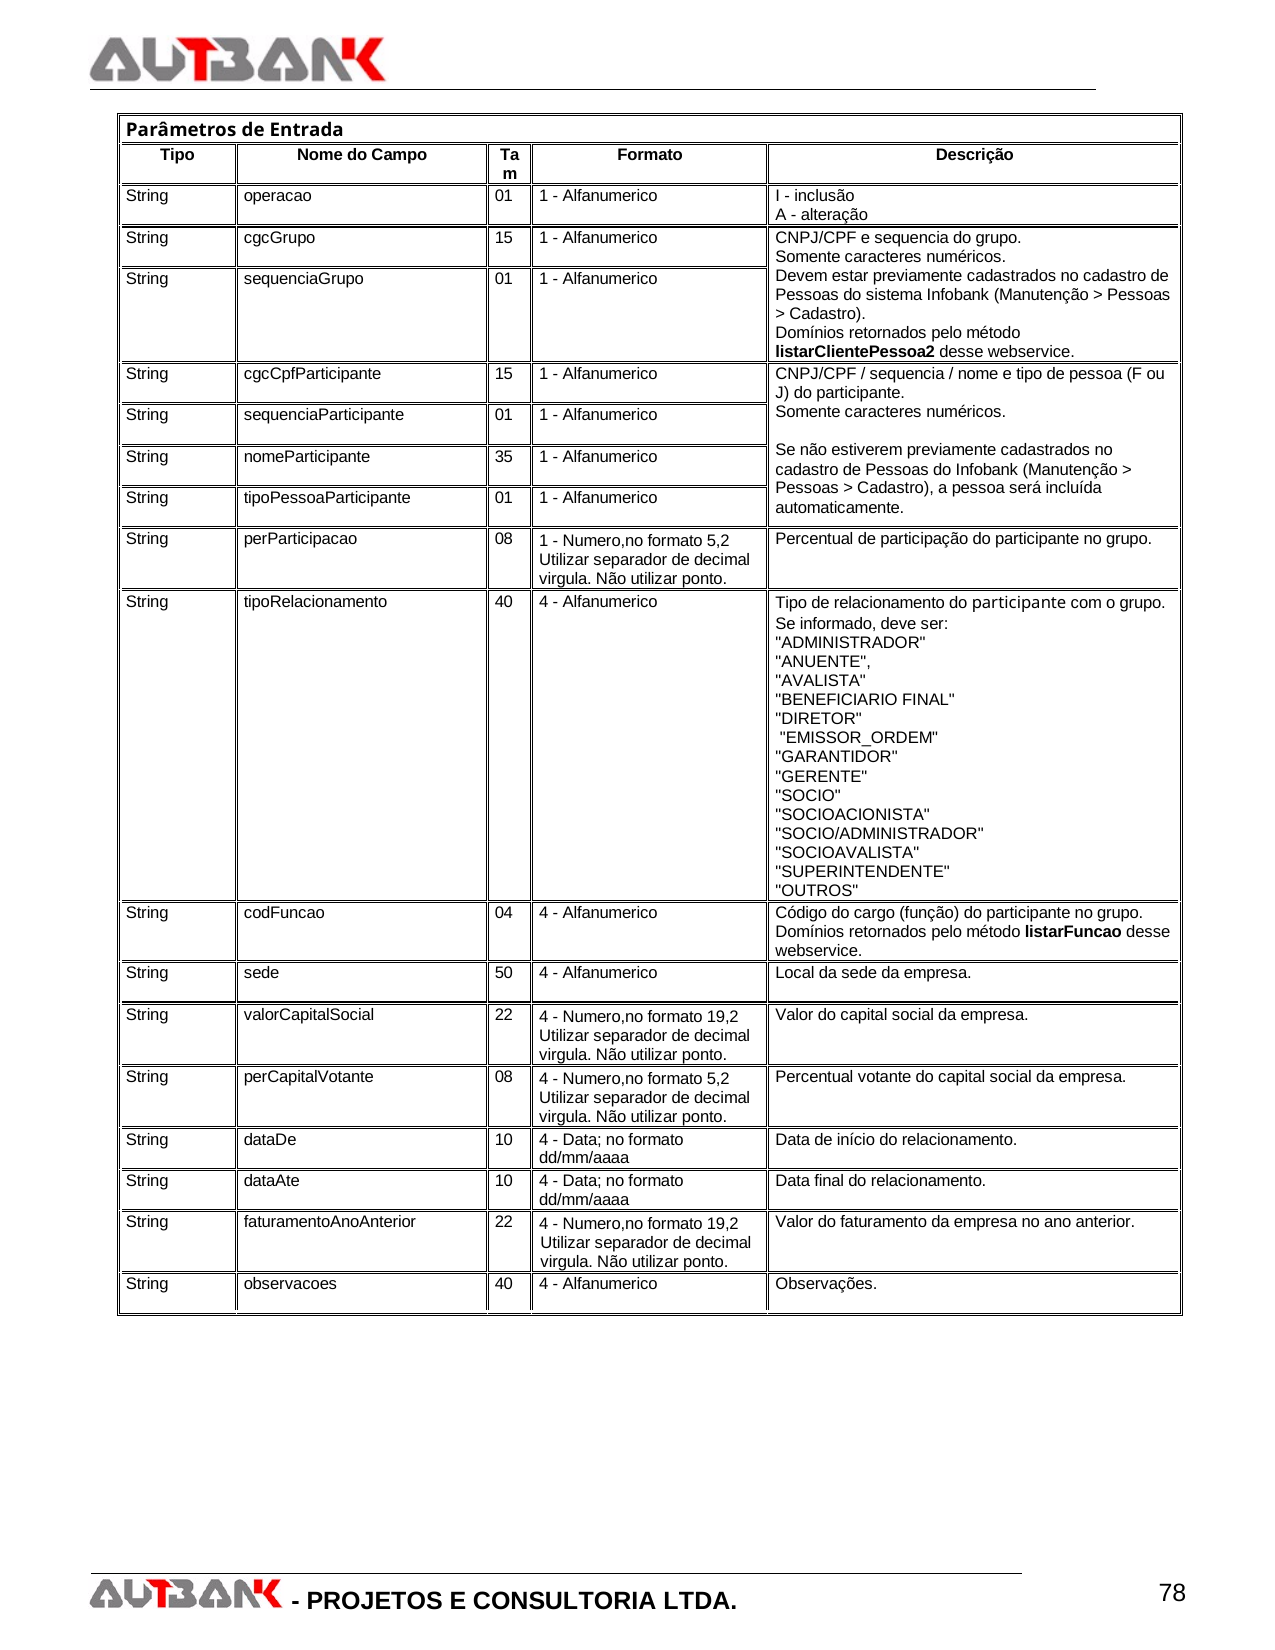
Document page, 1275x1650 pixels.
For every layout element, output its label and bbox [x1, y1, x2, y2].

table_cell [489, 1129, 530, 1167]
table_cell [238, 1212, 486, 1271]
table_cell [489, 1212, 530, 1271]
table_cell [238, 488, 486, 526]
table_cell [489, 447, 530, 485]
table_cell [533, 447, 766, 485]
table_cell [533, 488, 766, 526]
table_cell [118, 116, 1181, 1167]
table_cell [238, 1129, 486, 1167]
picture [88, 1577, 284, 1609]
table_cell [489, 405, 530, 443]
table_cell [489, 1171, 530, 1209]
picture [88, 35, 389, 84]
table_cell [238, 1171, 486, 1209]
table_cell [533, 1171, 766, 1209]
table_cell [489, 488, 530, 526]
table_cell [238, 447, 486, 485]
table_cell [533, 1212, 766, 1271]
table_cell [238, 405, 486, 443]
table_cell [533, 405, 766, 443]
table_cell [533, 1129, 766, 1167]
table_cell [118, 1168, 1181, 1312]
